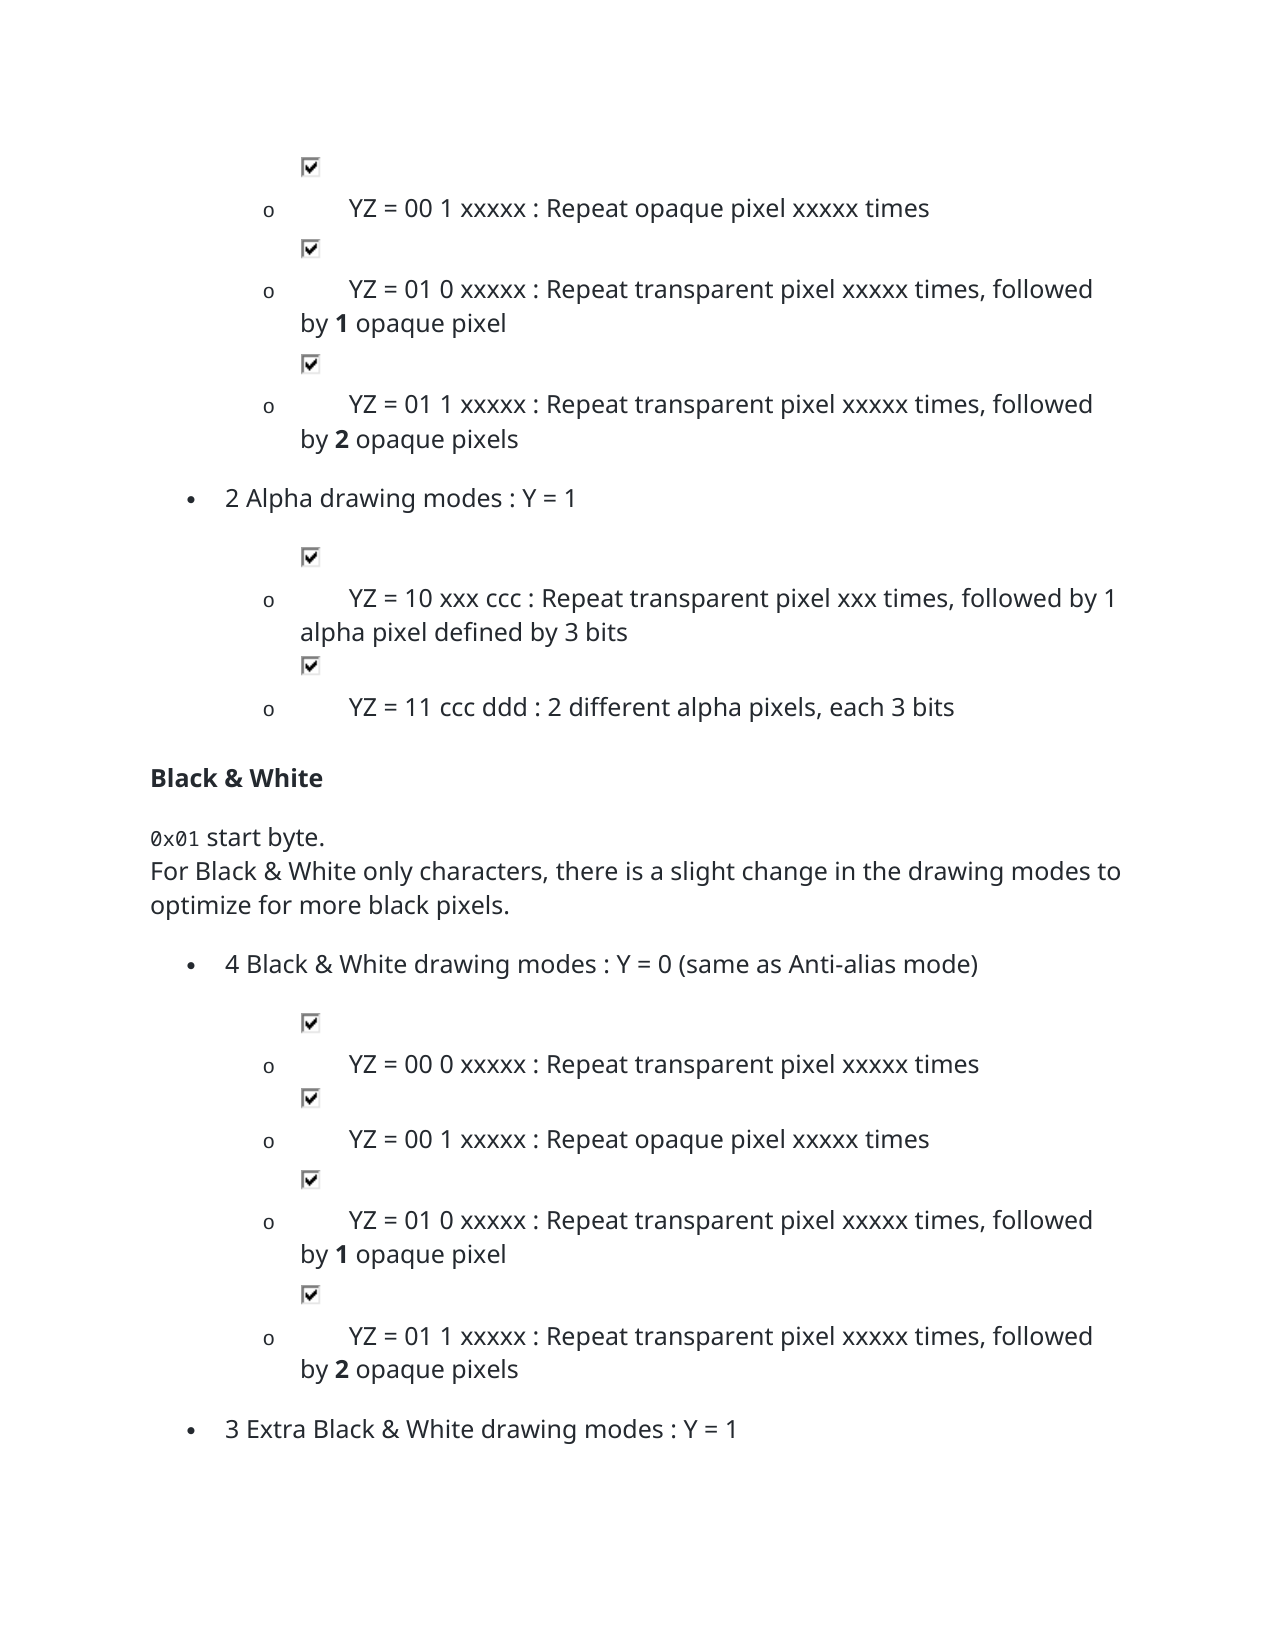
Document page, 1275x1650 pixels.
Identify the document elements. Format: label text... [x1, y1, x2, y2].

list 4 Black & White drawing modes : Y = 0 (same as Anti-alias mode) [187, 947, 1125, 981]
list YZ = 00 1 xxxxx : Repeat opaque pixel xxxxx times [262, 150, 1125, 225]
text Black & White [150, 761, 1125, 795]
list YZ = 01 1 xxxxx : Repeat transparent pixel xxxxx times, followed by 2 opaque pixels [262, 1277, 1125, 1386]
list YZ = 00 0 xxxxx : Repeat transparent pixel xxxxx times [262, 1006, 1125, 1081]
list 3 Extra Black & White drawing modes : Y = 1 [187, 1411, 1125, 1445]
list YZ = 01 1 xxxxx : Repeat transparent pixel xxxxx times, followed by 2 opaque pixels [262, 346, 1125, 455]
list YZ = 10 xxx ccc : Repeat transparent pixel xxx times, followed by 1 alpha pixel defined by 3 bits [262, 539, 1125, 648]
list YZ = 01 0 xxxxx : Repeat transparent pixel xxxxx times, followed by 1 opaque pixel [262, 231, 1125, 340]
text 0x01 start byte. [150, 820, 1125, 854]
list YZ = 11 ccc ddd : 2 different alpha pixels, each 3 bits [262, 648, 1125, 723]
list 2 Alpha drawing modes : Y = 1 [187, 480, 1125, 514]
text For Black & White only characters, there is a slight change in the drawing modes to optimize for more black pixels. [150, 854, 1125, 922]
list YZ = 01 0 xxxxx : Repeat transparent pixel xxxxx times, followed by 1 opaque pixel [262, 1162, 1125, 1271]
list YZ = 00 1 xxxxx : Repeat opaque pixel xxxxx times [262, 1081, 1125, 1156]
